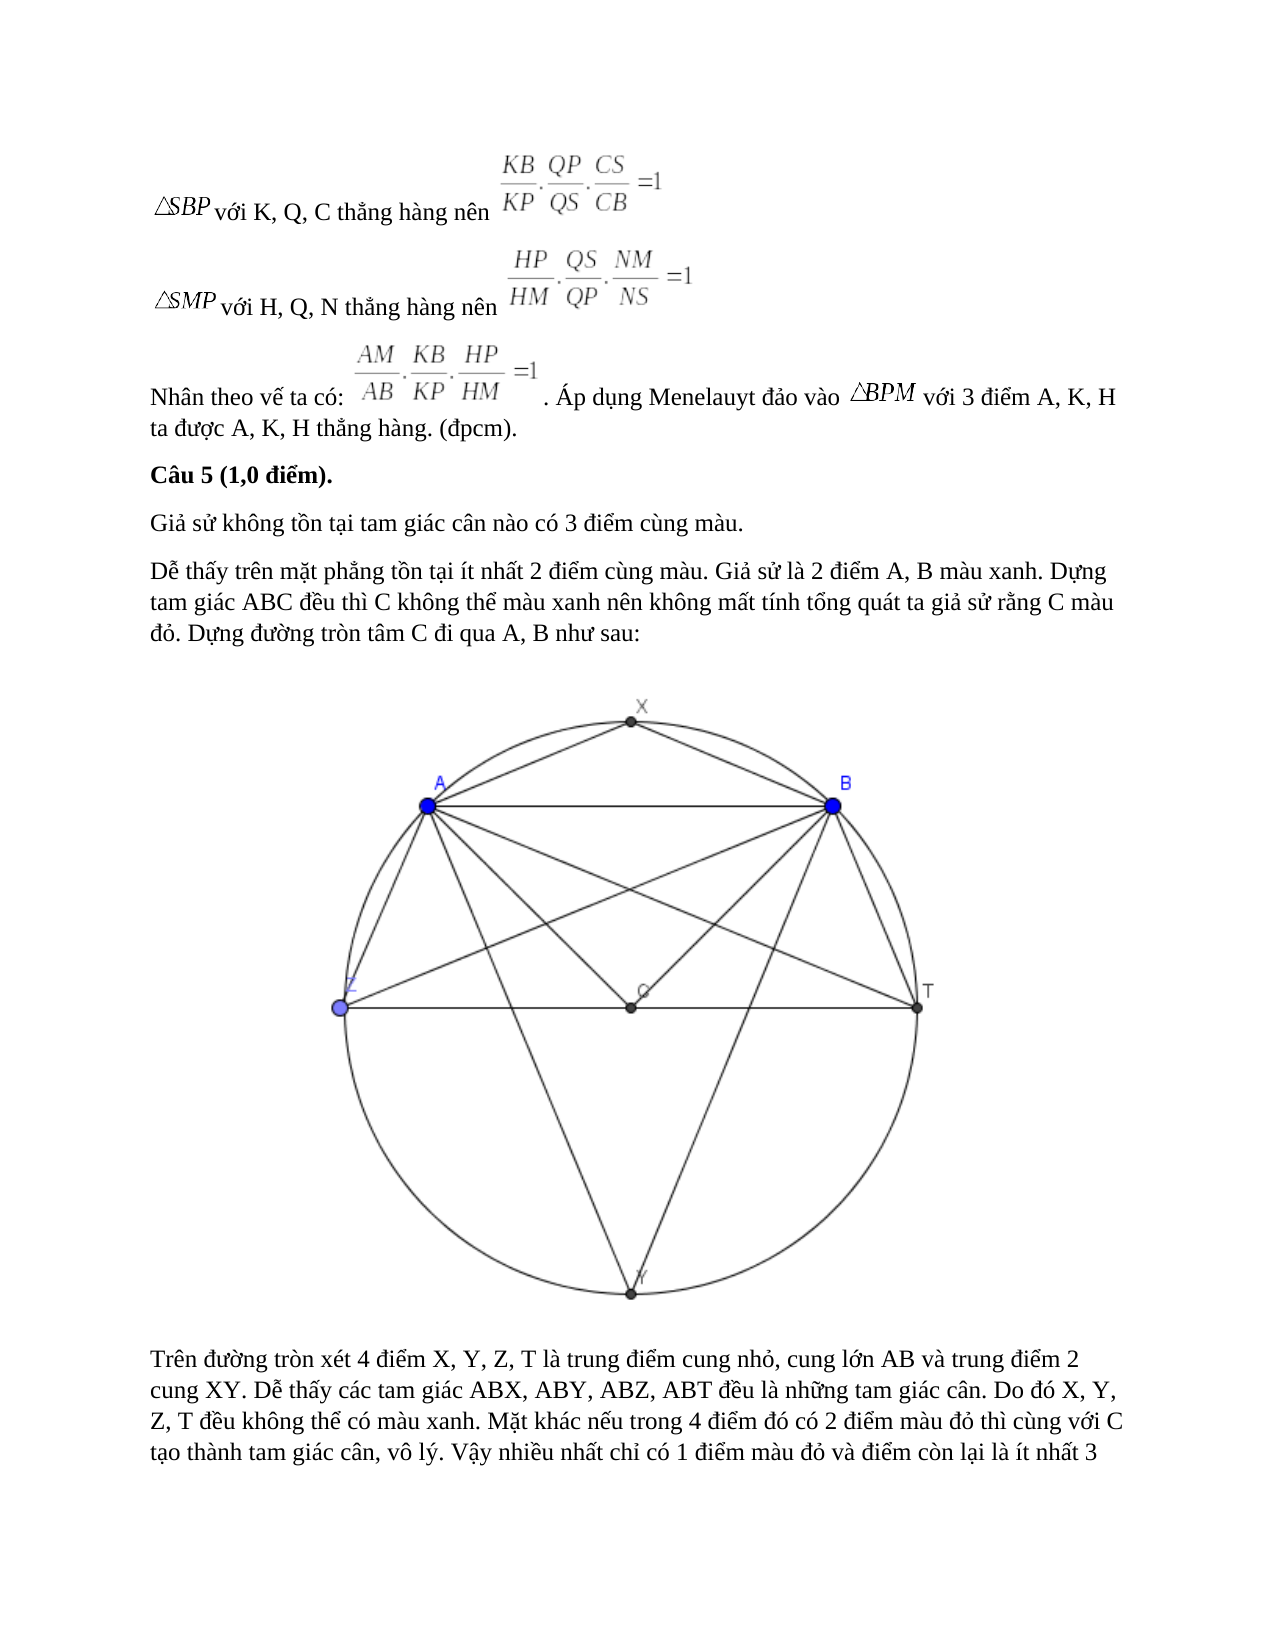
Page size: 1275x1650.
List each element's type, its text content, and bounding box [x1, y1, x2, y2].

text với H, Q, N thẳng hàng nên [150, 245, 1125, 320]
picture [302, 665, 973, 1325]
text Dễ thấy trên mặt phẳng tồn tại ít nhất 2 điểm cùng màu. Giả sử là 2 điểm A, B màu xanh. Dựng tam giác ABC đều thì C không thể màu xanh nên không mất tính tổng quát ta giả sử rằng C màu đỏ. Dựng đường tròn tâm C đi qua A, B như sau: [150, 556, 1125, 647]
text Nhân theo vế ta có: . Áp dụng Menelauyt đảo vào với 3 điểm A, K, H ta được A, K, H thẳng hàng. (đpcm). [150, 339, 1125, 441]
text Giả sử không tồn tại tam giác cân nào có 3 điểm cùng màu. [150, 508, 1125, 537]
text Câu 5 (1,0 điểm). [150, 460, 1125, 489]
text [150, 1344, 1125, 1466]
text với K, Q, C thẳng hàng nên [150, 150, 1125, 226]
